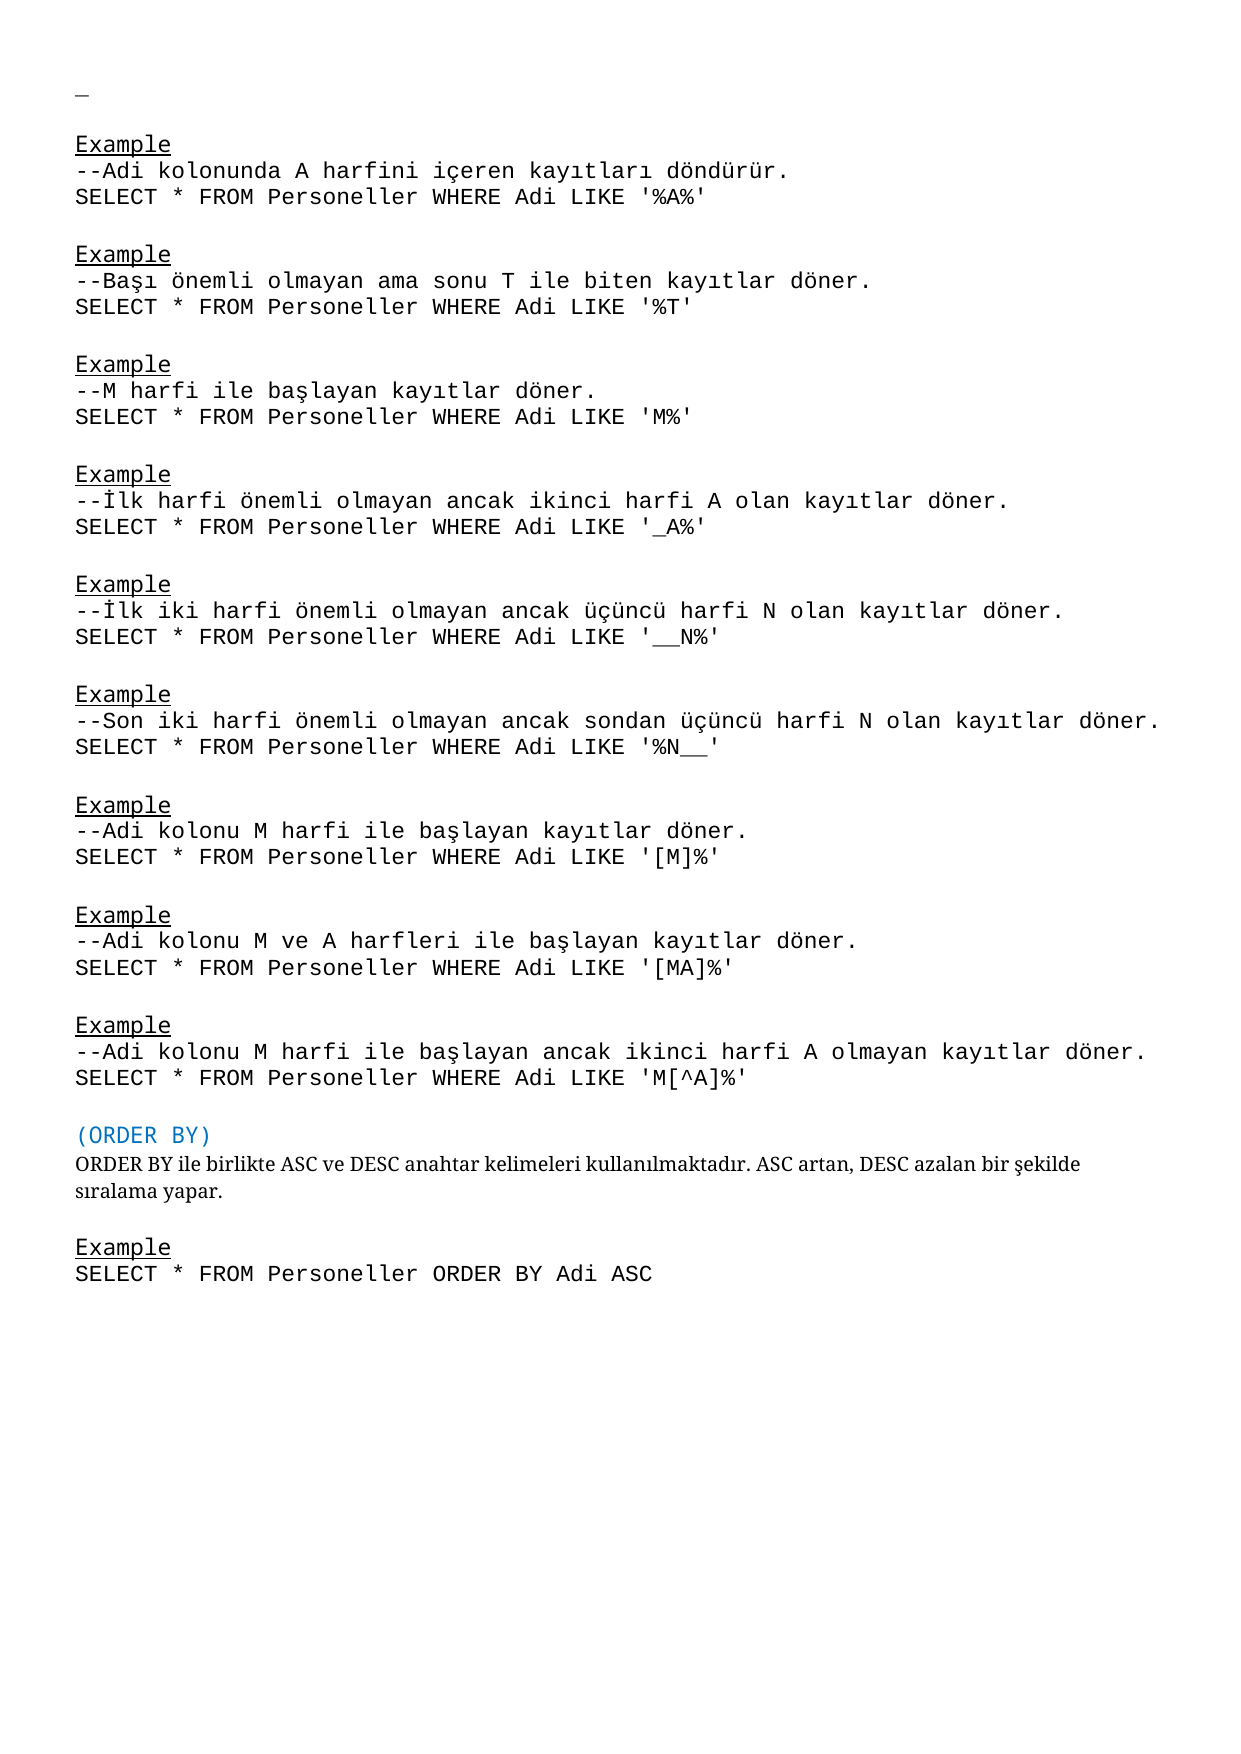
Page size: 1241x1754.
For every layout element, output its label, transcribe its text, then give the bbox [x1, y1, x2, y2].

text SELECT * FROM Personeller WHERE Adi LIKE '%N__' [75, 736, 1165, 762]
text SELECT * FROM Personeller WHERE Adi LIKE '%T' [75, 295, 1165, 321]
text SELECT * FROM Personeller ORDER BY Adi ASC [75, 1262, 1165, 1288]
text Example [75, 899, 1165, 930]
text SELECT * FROM Personeller WHERE Adi LIKE '[MA]%' [75, 956, 1165, 982]
text --Başı önemli olmayan ama sonu T ile biten kayıtlar döner. [75, 269, 1165, 295]
text --İlk harfi önemli olmayan ancak ikinci harfi A olan kayıtlar döner. [75, 489, 1165, 515]
text Example [75, 458, 1165, 489]
text Example [75, 1231, 1165, 1262]
text Example [75, 348, 1165, 379]
text --Adi kolonunda A harfini içeren kayıtları döndürür. [75, 159, 1165, 185]
text SELECT * FROM Personeller WHERE Adi LIKE 'M%' [75, 405, 1165, 431]
text --Son iki harfi önemli olmayan ancak sondan üçüncü harfi N olan kayıtlar döner. [75, 710, 1165, 736]
text (ORDER BY) [75, 1119, 1165, 1150]
text Example [75, 238, 1165, 269]
text --İlk iki harfi önemli olmayan ancak üçüncü harfi N olan kayıtlar döner. [75, 599, 1165, 626]
text --Adi kolonu M ve A harfleri ile başlayan kayıtlar döner. [75, 930, 1165, 956]
text Example [75, 788, 1165, 820]
text SELECT * FROM Personeller WHERE Adi LIKE '__N%' [75, 626, 1165, 651]
text --Adi kolonu M harfi ile başlayan ancak ikinci harfi A olmayan kayıtlar döner. [75, 1040, 1165, 1066]
text Example [75, 128, 1165, 159]
text --M harfi ile başlayan kayıtlar döner. [75, 379, 1165, 405]
text SELECT * FROM Personeller WHERE Adi LIKE 'M[^A]%' [75, 1066, 1165, 1092]
text --Adi kolonu M harfi ile başlayan kayıtlar döner. [75, 820, 1165, 846]
text SELECT * FROM Personeller WHERE Adi LIKE '%A%' [75, 185, 1165, 211]
text SELECT * FROM Personeller WHERE Adi LIKE '[M]%' [75, 846, 1165, 872]
text Example [75, 678, 1165, 710]
text ORDER BY ile birlikte ASC ve DESC anahtar kelimeleri kullanılmaktadır. ASC artan, DESC azalan bir şekilde sıralama yapar. [75, 1150, 1165, 1204]
text Example [75, 568, 1165, 599]
text SELECT * FROM Personeller WHERE Adi LIKE '_A%' [75, 515, 1165, 541]
text _ [75, 75, 1165, 101]
text Example [75, 1009, 1165, 1040]
